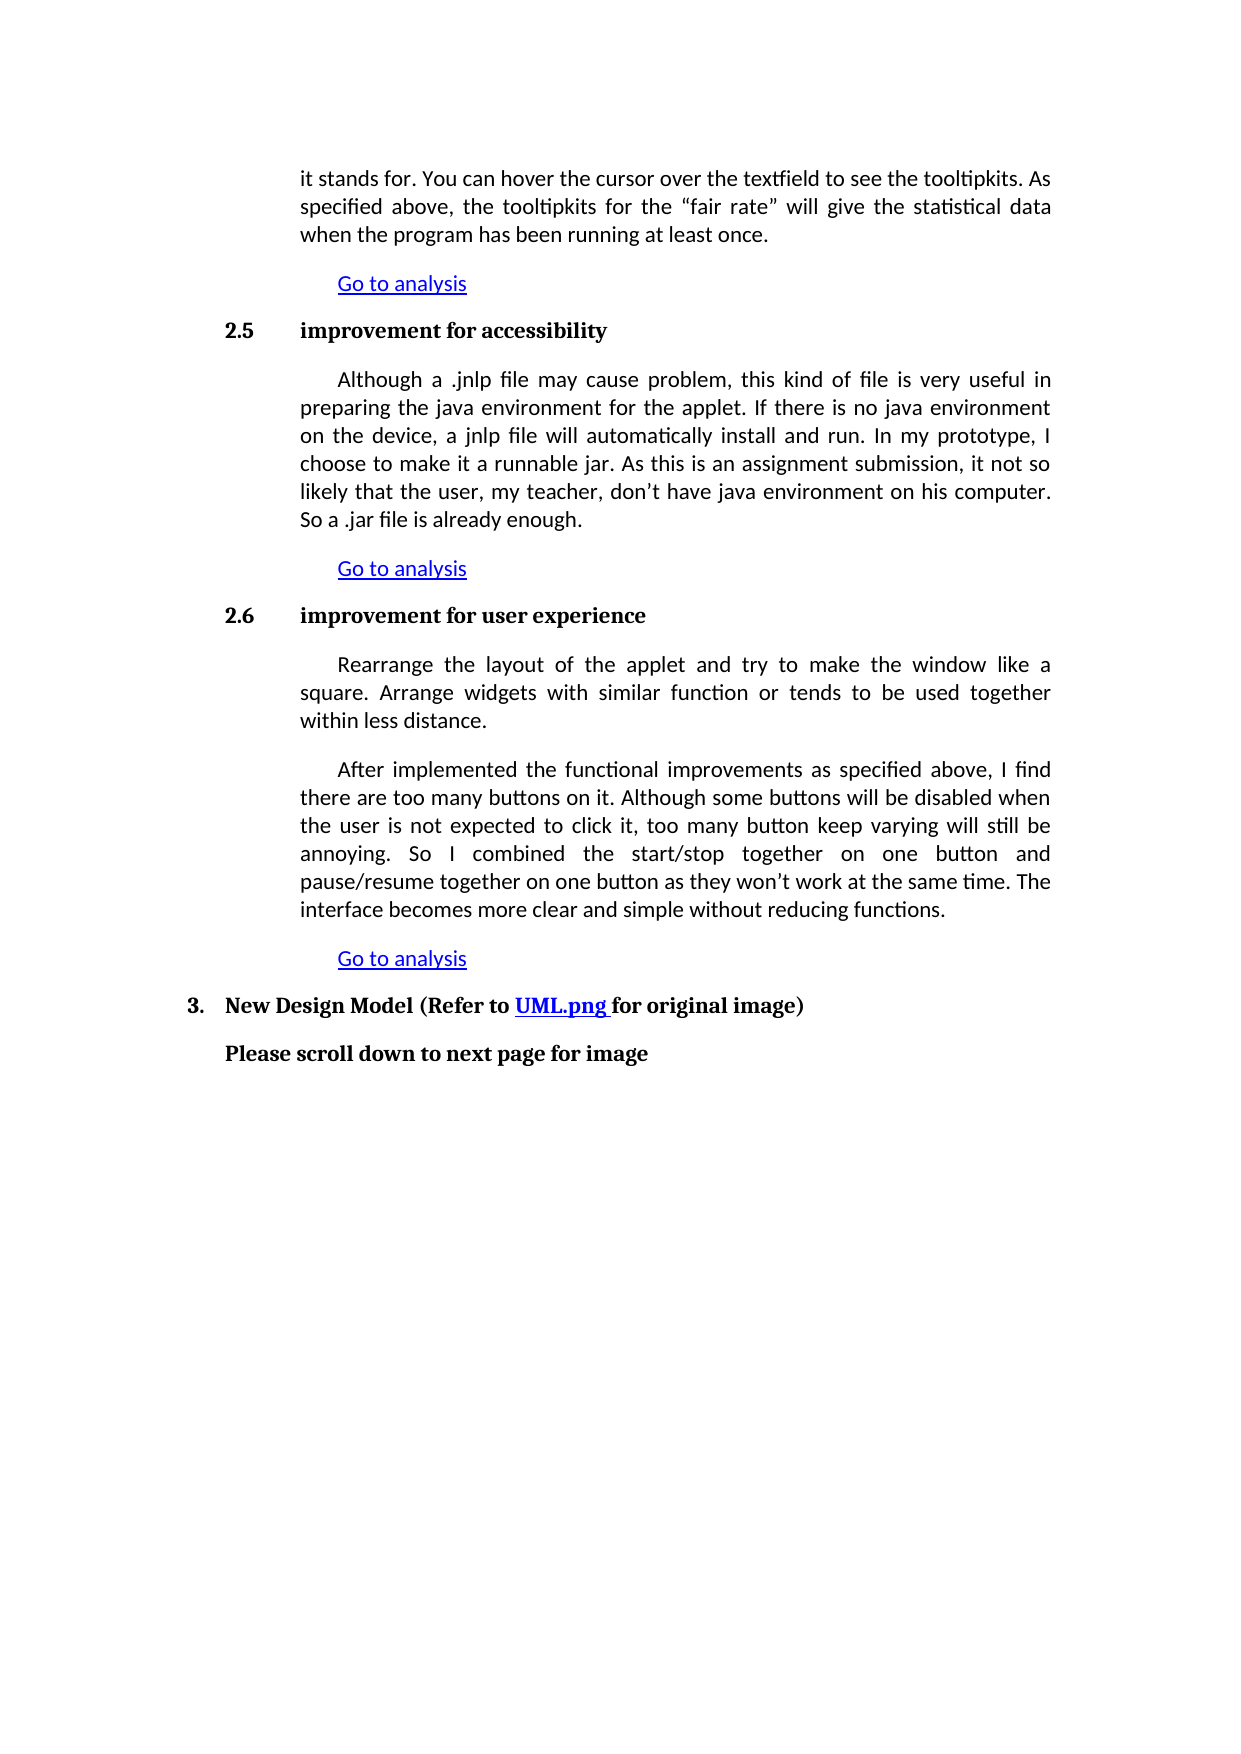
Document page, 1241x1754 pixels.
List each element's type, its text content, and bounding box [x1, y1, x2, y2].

list Although a .jnlp file may cause problem, this kind of file is very useful in preparing the java environment for the applet. If there is no java environment on the device, a jnlp file will automatically install and run. In my prototype, I choose to make it a runnable jar. As this is an assignment submission, it not so likely that the user, my teacher, don’t have java environment on his computer. So a .jar file is already enough. [300, 365, 1053, 533]
list After implemented the functional improvements as specified above, I find there are too many buttons on it. Although some buttons will be disabled when the user is not expected to click it, too many button keep varying will still be annoying. So I combined the start/stop together on one button and pause/resume together on one button as they won’t work at the same time. The interface becomes more clear and simple without reducing functions. [300, 755, 1053, 923]
list Go to analysis [300, 554, 1053, 582]
list Rearrange the layout of the applet and try to make the window like a square. Arrange widgets with similar function or tends to be used together within less distance. [300, 650, 1053, 734]
list Go to analysis [300, 269, 1053, 297]
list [300, 164, 1053, 248]
list Go to analysis [300, 944, 1053, 972]
list improvement for user experience [225, 603, 1053, 629]
list Please scroll down to next page for image [225, 1040, 1053, 1067]
list New Design Model (Refer to UML.png for original image) [187, 993, 1053, 1019]
list improvement for accessibility [225, 318, 1053, 344]
